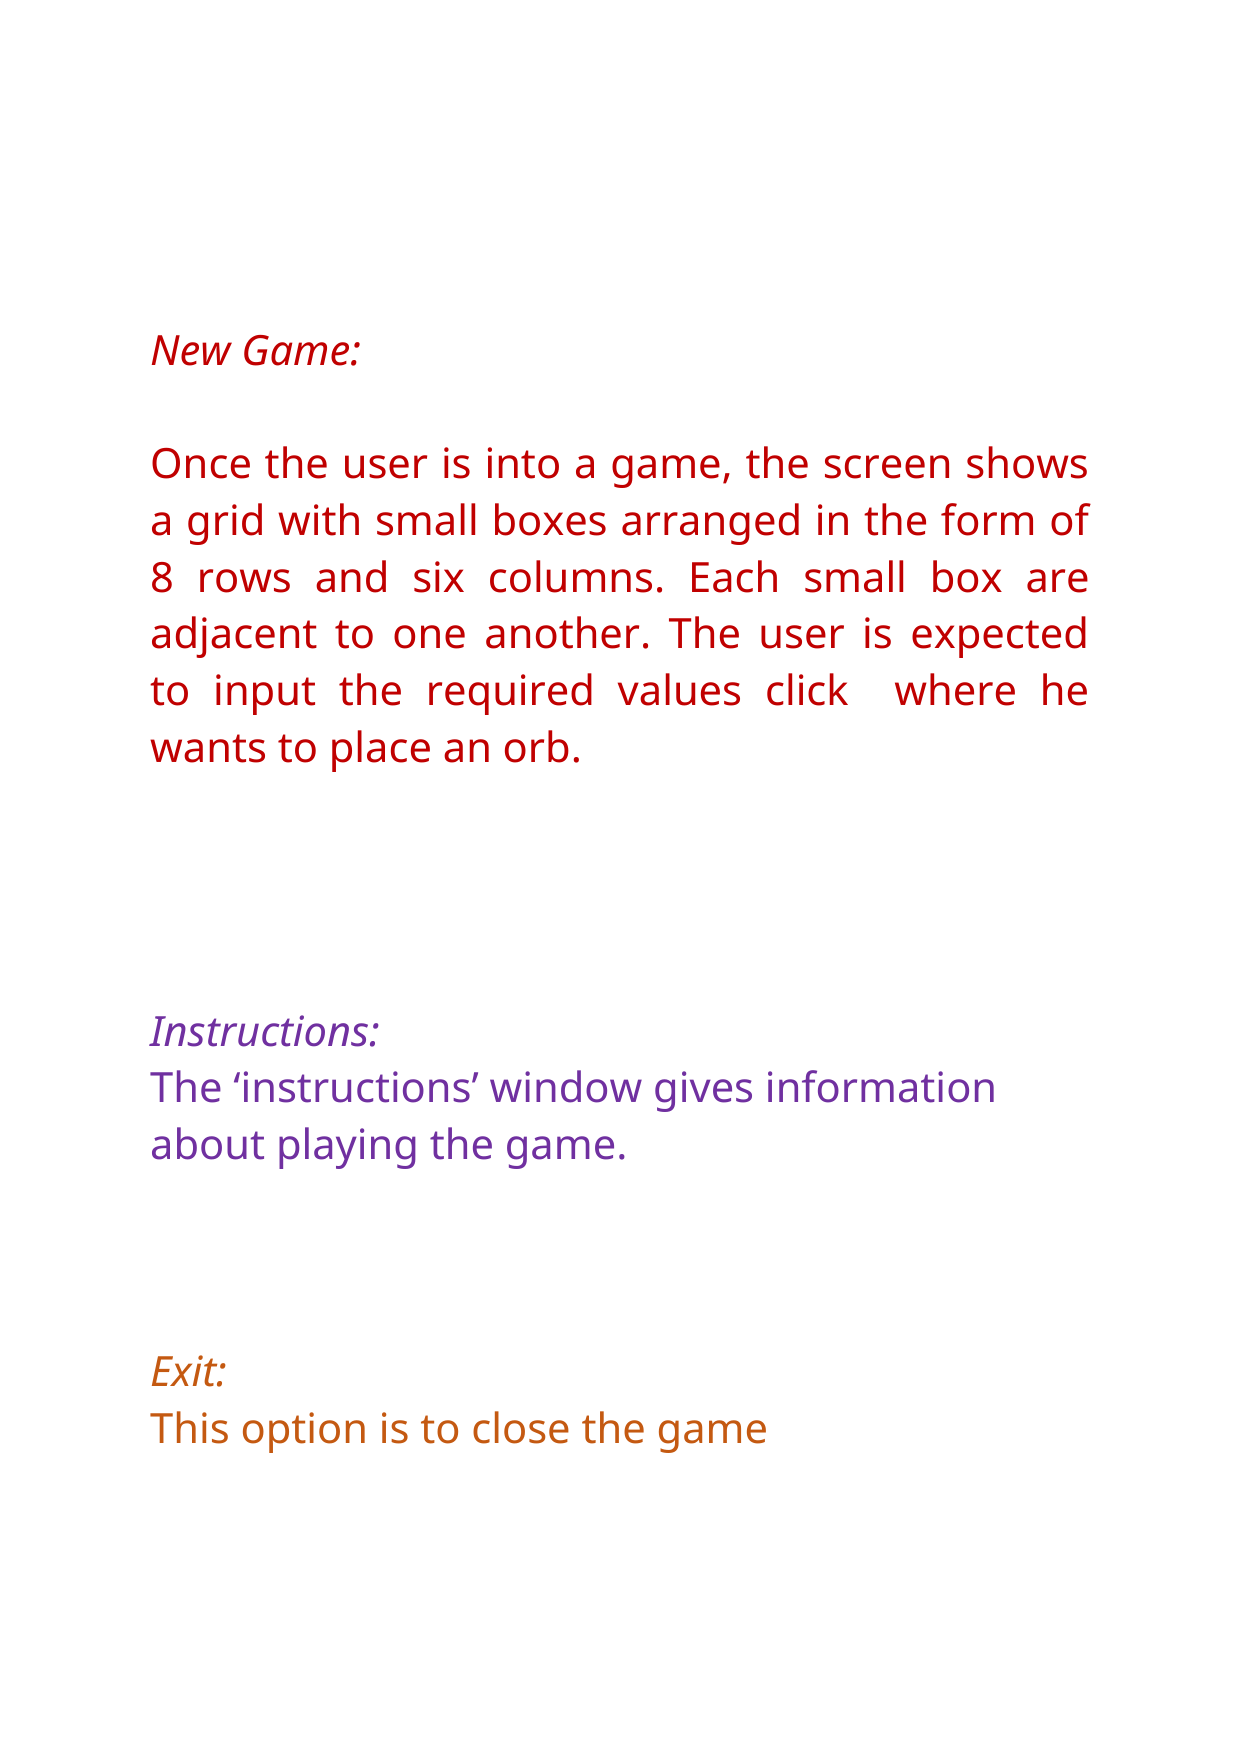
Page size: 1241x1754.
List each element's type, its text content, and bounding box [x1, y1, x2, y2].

text Instructions: [150, 1002, 1090, 1058]
text This option is to close the game [150, 1399, 1090, 1456]
text Exit: [150, 1342, 1090, 1399]
text New Game: [150, 320, 1090, 377]
text Once the user is into a game, the screen shows a grid with small boxes arranged in the form of 8 rows and six columns. Each small box are adjacent to one another. The user is expected to input the required values click where he wants to place an orb. [150, 434, 1090, 774]
text The ‘instructions’ window gives information about playing the game. [150, 1058, 1090, 1172]
